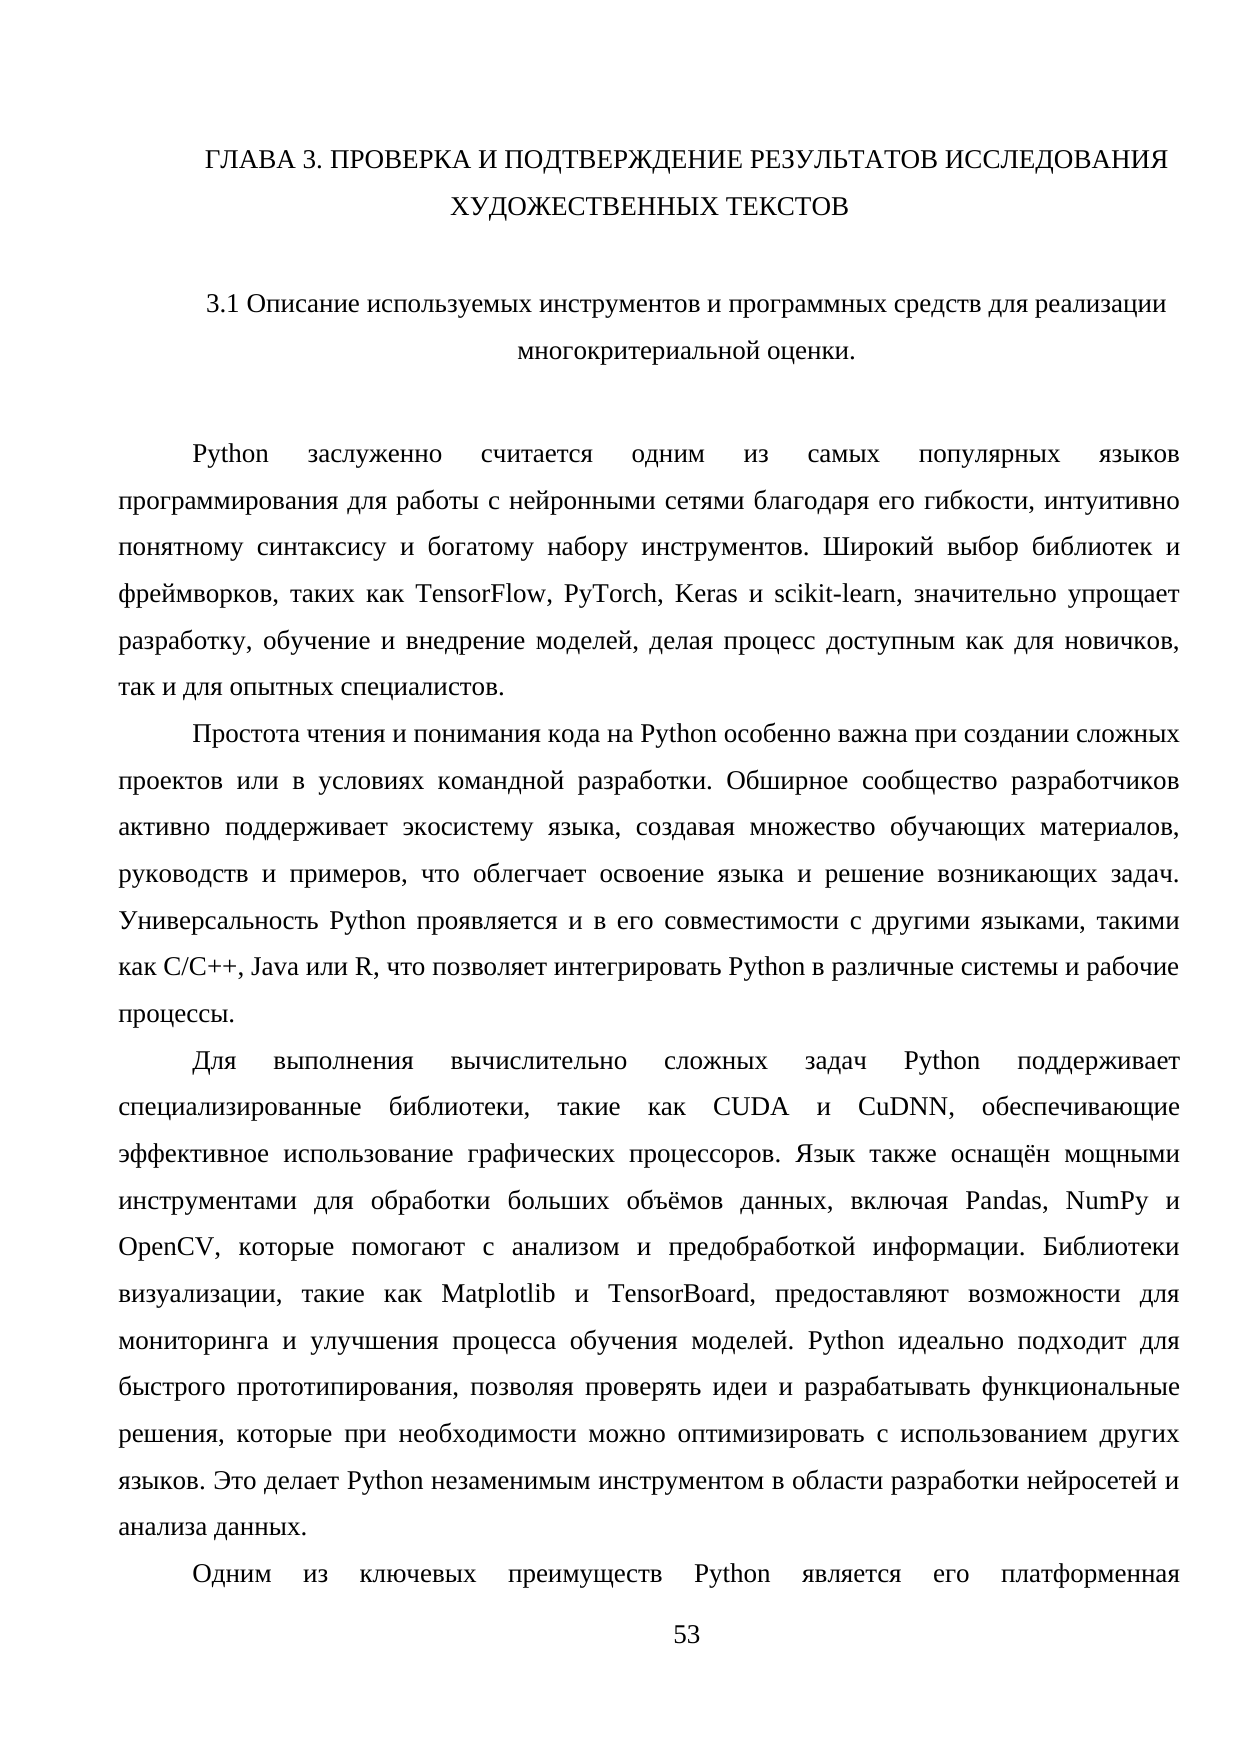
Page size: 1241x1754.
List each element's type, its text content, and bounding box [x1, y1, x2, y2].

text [118, 1557, 1181, 1588]
text Python заслуженно считается одним из самых популярных языков программирования для работы с нейронными сетями благодаря его гибкости, интуитивно понятному синтаксису и богатому набору инструментов. Широкий выбор библиотек и фреймворков, таких как TensorFlow, PyTorch, Keras и scikit-learn, значительно упрощает разработку, обучение и внедрение моделей, делая процесс доступным как для новичков, так и для опытных специалистов. [118, 437, 1181, 702]
text Простота чтения и понимания кода на Python особенно важна при создании сложных проектов или в условиях командной разработки. Обширное сообщество разработчиков активно поддерживает экосистему языка, создавая множество обучающих материалов, руководств и примеров, что облегчает освоение языка и решение возникающих задач. Универсальность Python проявляется и в его совместимости с другими языками, такими как C/C++, Java или R, что позволяет интегрировать Python в различные системы и рабочие процессы. [118, 717, 1181, 1028]
subtitle 3.1 Описание используемых инструментов и программных средств для реализации многокритериальной оценки. [192, 287, 1181, 365]
text Для выполнения вычислительно сложных задач Python поддерживает специализированные библиотеки, такие как CUDA и CuDNN, обеспечивающие эффективное использование графических процессоров. Язык также оснащён мощными инструментами для обработки больших объёмов данных, включая Pandas, NumPy и OpenCV, которые помогают с анализом и предобработкой информации. Библиотеки визуализации, такие как Matplotlib и TensorBoard, предоставляют возможности для мониторинга и улучшения процесса обучения моделей. Python идеально подходит для быстрого прототипирования, позволяя проверять идеи и разрабатывать функциональные решения, которые при необходимости можно оптимизировать с использованием других языков. Это делает Python незаменимым инструментом в области разработки нейросетей и анализа данных. [118, 1044, 1181, 1542]
subtitle ГЛАВА 3. ПРОВЕРКА И ПОДТВЕРЖДЕНИЕ РЕЗУЛЬТАТОВ ИССЛЕДОВАНИЯ ХУДОЖЕСТВЕННЫХ ТЕКСТОВ [118, 143, 1181, 221]
